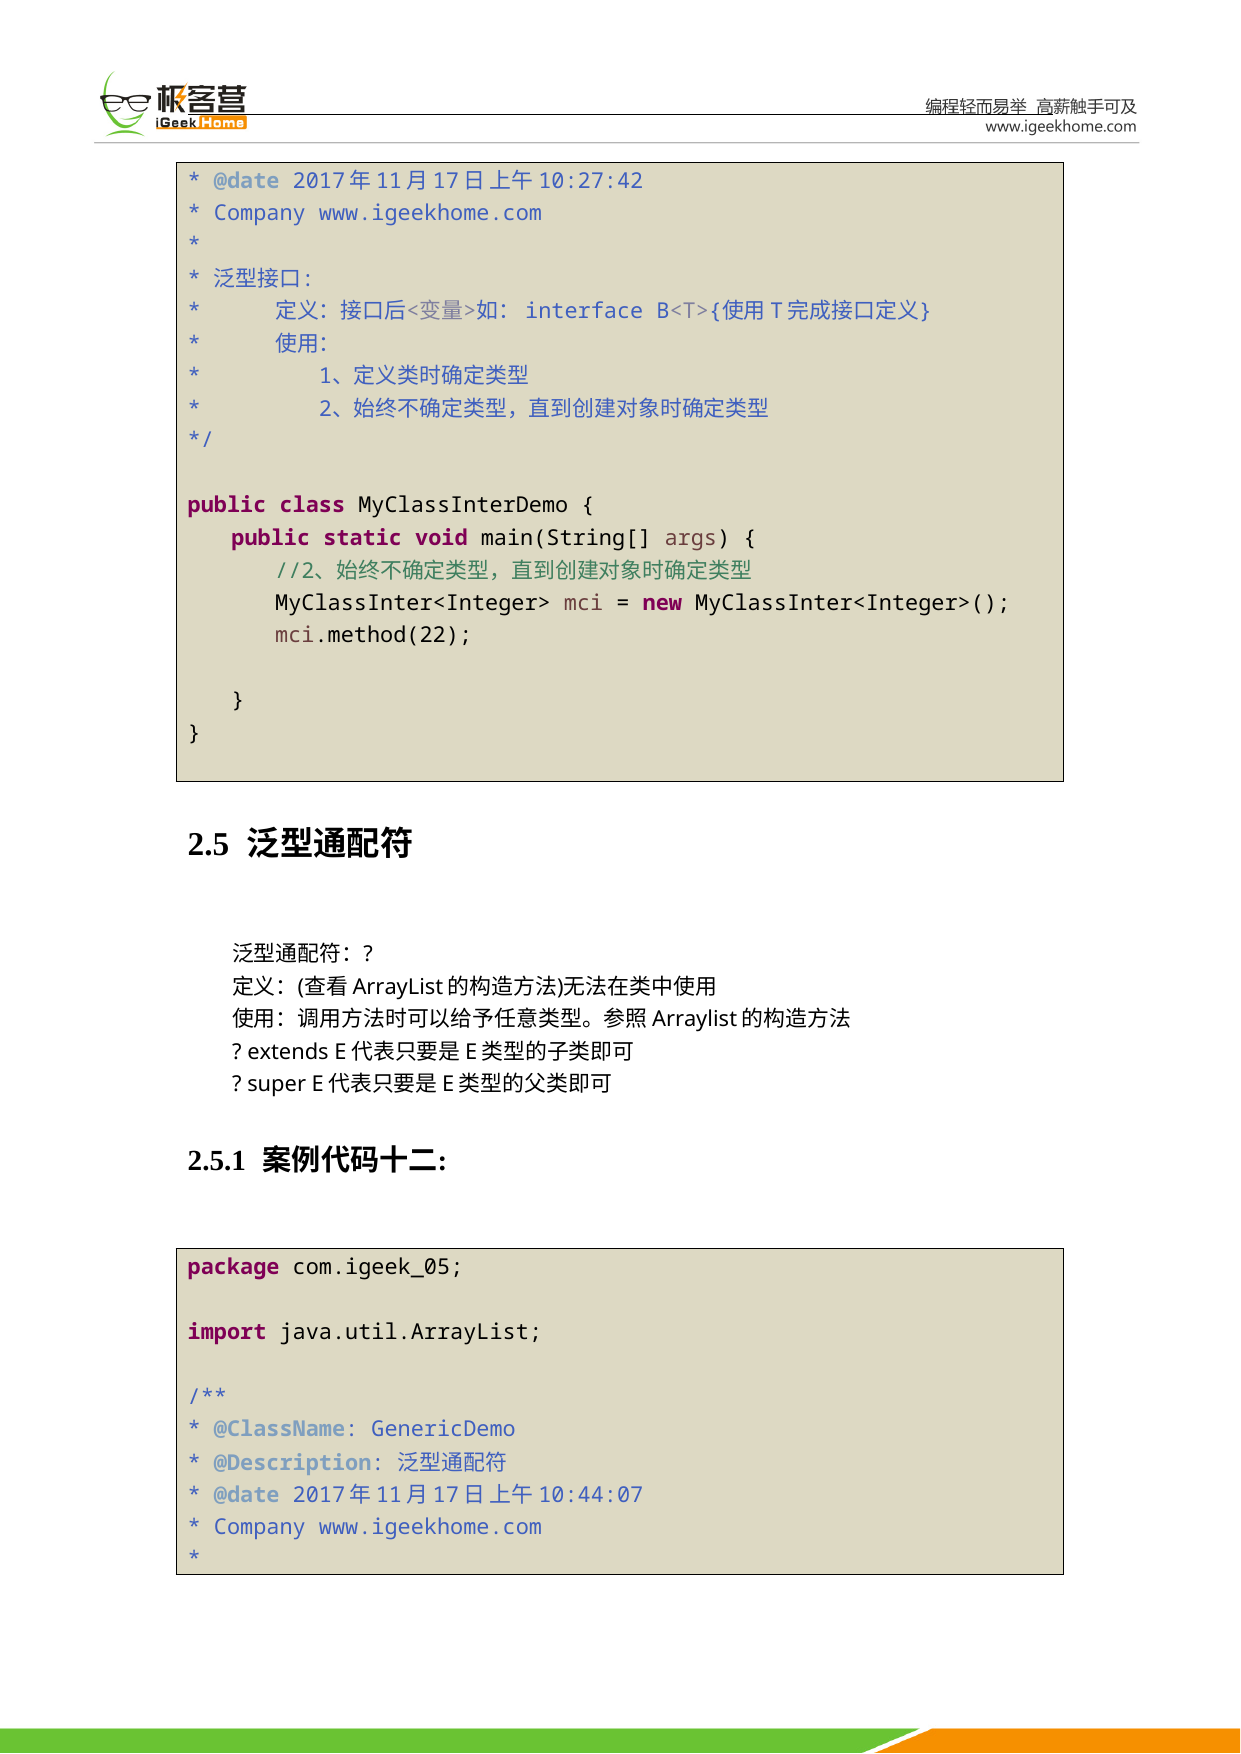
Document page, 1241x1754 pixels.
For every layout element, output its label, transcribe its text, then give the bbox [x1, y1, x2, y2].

subtitle 泛型通配符 [187, 809, 1053, 874]
text 泛型通配符：? [232, 936, 1053, 968]
text 使用：调用方法时可以给予任意类型。参照Arraylist的构造方法 [232, 1001, 1053, 1033]
text ? super E代表只要是E类型的父类即可 [232, 1066, 1053, 1098]
text 定义：(查看ArrayList的构造方法)无法在类中使用 [232, 968, 1053, 1001]
text ? extends E代表只要是E类型的子类即可 [232, 1033, 1053, 1066]
picture [0, 1, 1241, 151]
picture [0, 1690, 1241, 1753]
subtitle 案例代码十二: [187, 1125, 1053, 1190]
